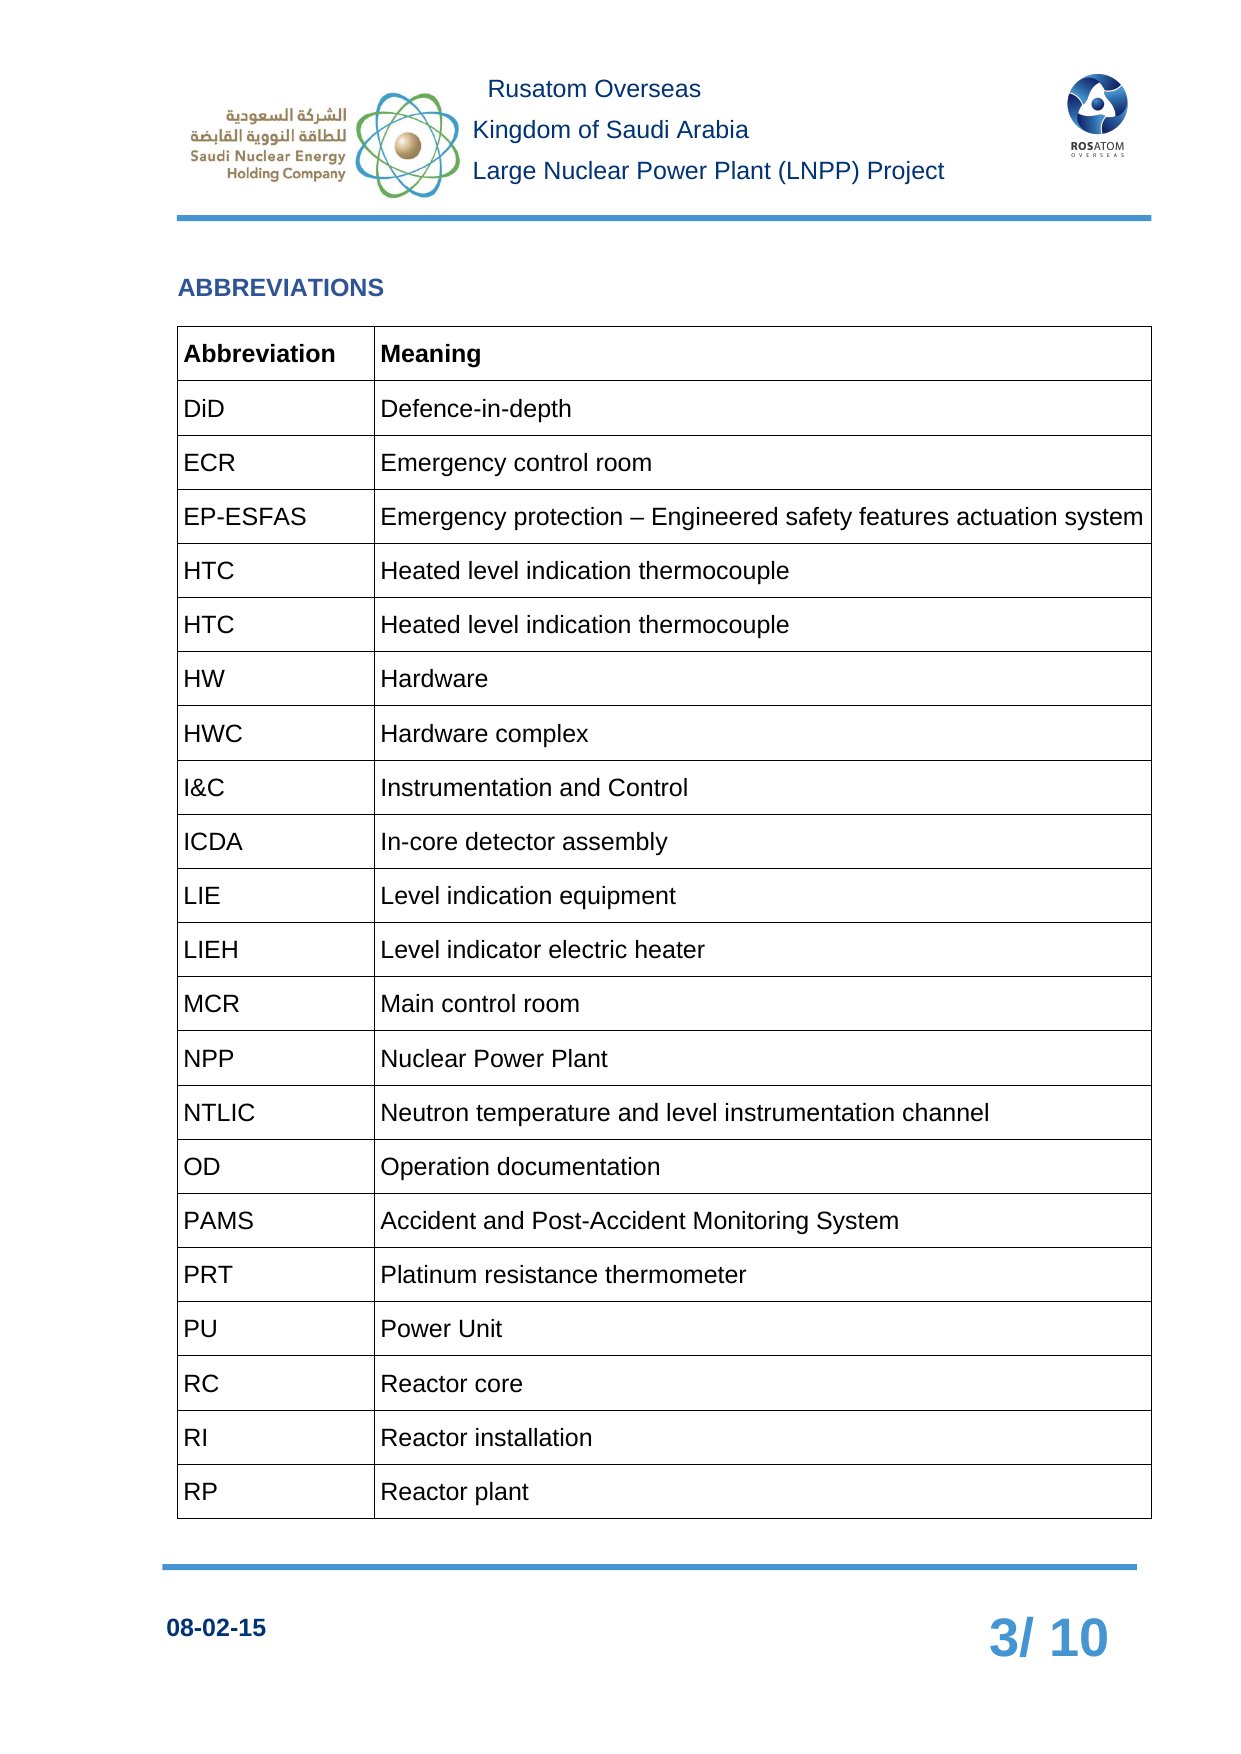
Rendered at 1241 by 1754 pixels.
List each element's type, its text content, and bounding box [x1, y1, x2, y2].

table_cell MCR [178, 977, 374, 1030]
table_cell Reactor core [375, 1356, 1151, 1409]
table_cell Level indicator electric heater [375, 923, 1151, 976]
table_cell PRT [178, 1248, 374, 1301]
table_cell Emergency control room [375, 436, 1151, 489]
table_cell ICDA [178, 815, 374, 868]
table_cell Emergency protection – Engineered safety features actuation system [375, 490, 1151, 543]
table_cell Heated level indication thermocouple [375, 544, 1151, 597]
picture [177, 86, 468, 202]
table_cell HW [178, 652, 374, 705]
table_cell Level indication equipment [375, 869, 1151, 922]
table_cell I&C [178, 761, 374, 814]
table_cell EP-ESFAS [178, 490, 374, 543]
table_cell Power Unit [375, 1302, 1151, 1355]
table_cell LIE [178, 869, 374, 922]
table_cell Platinum resistance thermometer [375, 1248, 1151, 1301]
table_cell Reactor plant [375, 1465, 1151, 1518]
table_header Abbreviation [178, 327, 374, 380]
text Abbreviations [177, 272, 1152, 301]
table_cell ECR [178, 436, 374, 489]
table_cell RI [178, 1411, 374, 1464]
table_cell HWC [178, 706, 374, 759]
table_cell RC [178, 1356, 374, 1409]
table_cell Defence-in-depth [375, 381, 1151, 434]
table_cell PU [178, 1302, 374, 1355]
table_cell NTLIC [178, 1086, 374, 1139]
table_cell PAMS [178, 1194, 374, 1247]
table_cell OD [178, 1140, 374, 1193]
table_cell Neutron temperature and level instrumentation channel [375, 1086, 1151, 1139]
table_cell RP [178, 1465, 374, 1518]
table_cell Main control room [375, 977, 1151, 1030]
table_cell DiD [178, 381, 374, 434]
table_cell Hardware [375, 652, 1151, 705]
table_cell Heated level indication thermocouple [375, 598, 1151, 651]
picture [1056, 74, 1139, 157]
table_cell Reactor installation [375, 1411, 1151, 1464]
table_header Meaning [375, 327, 1151, 380]
table_cell Instrumentation and Control [375, 761, 1151, 814]
table_cell In-core detector assembly [375, 815, 1151, 868]
table_cell Hardware complex [375, 706, 1151, 759]
table_cell Nuclear Power Plant [375, 1031, 1151, 1084]
table_cell HTC [178, 598, 374, 651]
table_cell Operation documentation [375, 1140, 1151, 1193]
table_cell Accident and Post-Accident Monitoring System [375, 1194, 1151, 1247]
table_cell LIEH [178, 923, 374, 976]
table_cell HTC [178, 544, 374, 597]
table_cell NPP [178, 1031, 374, 1084]
